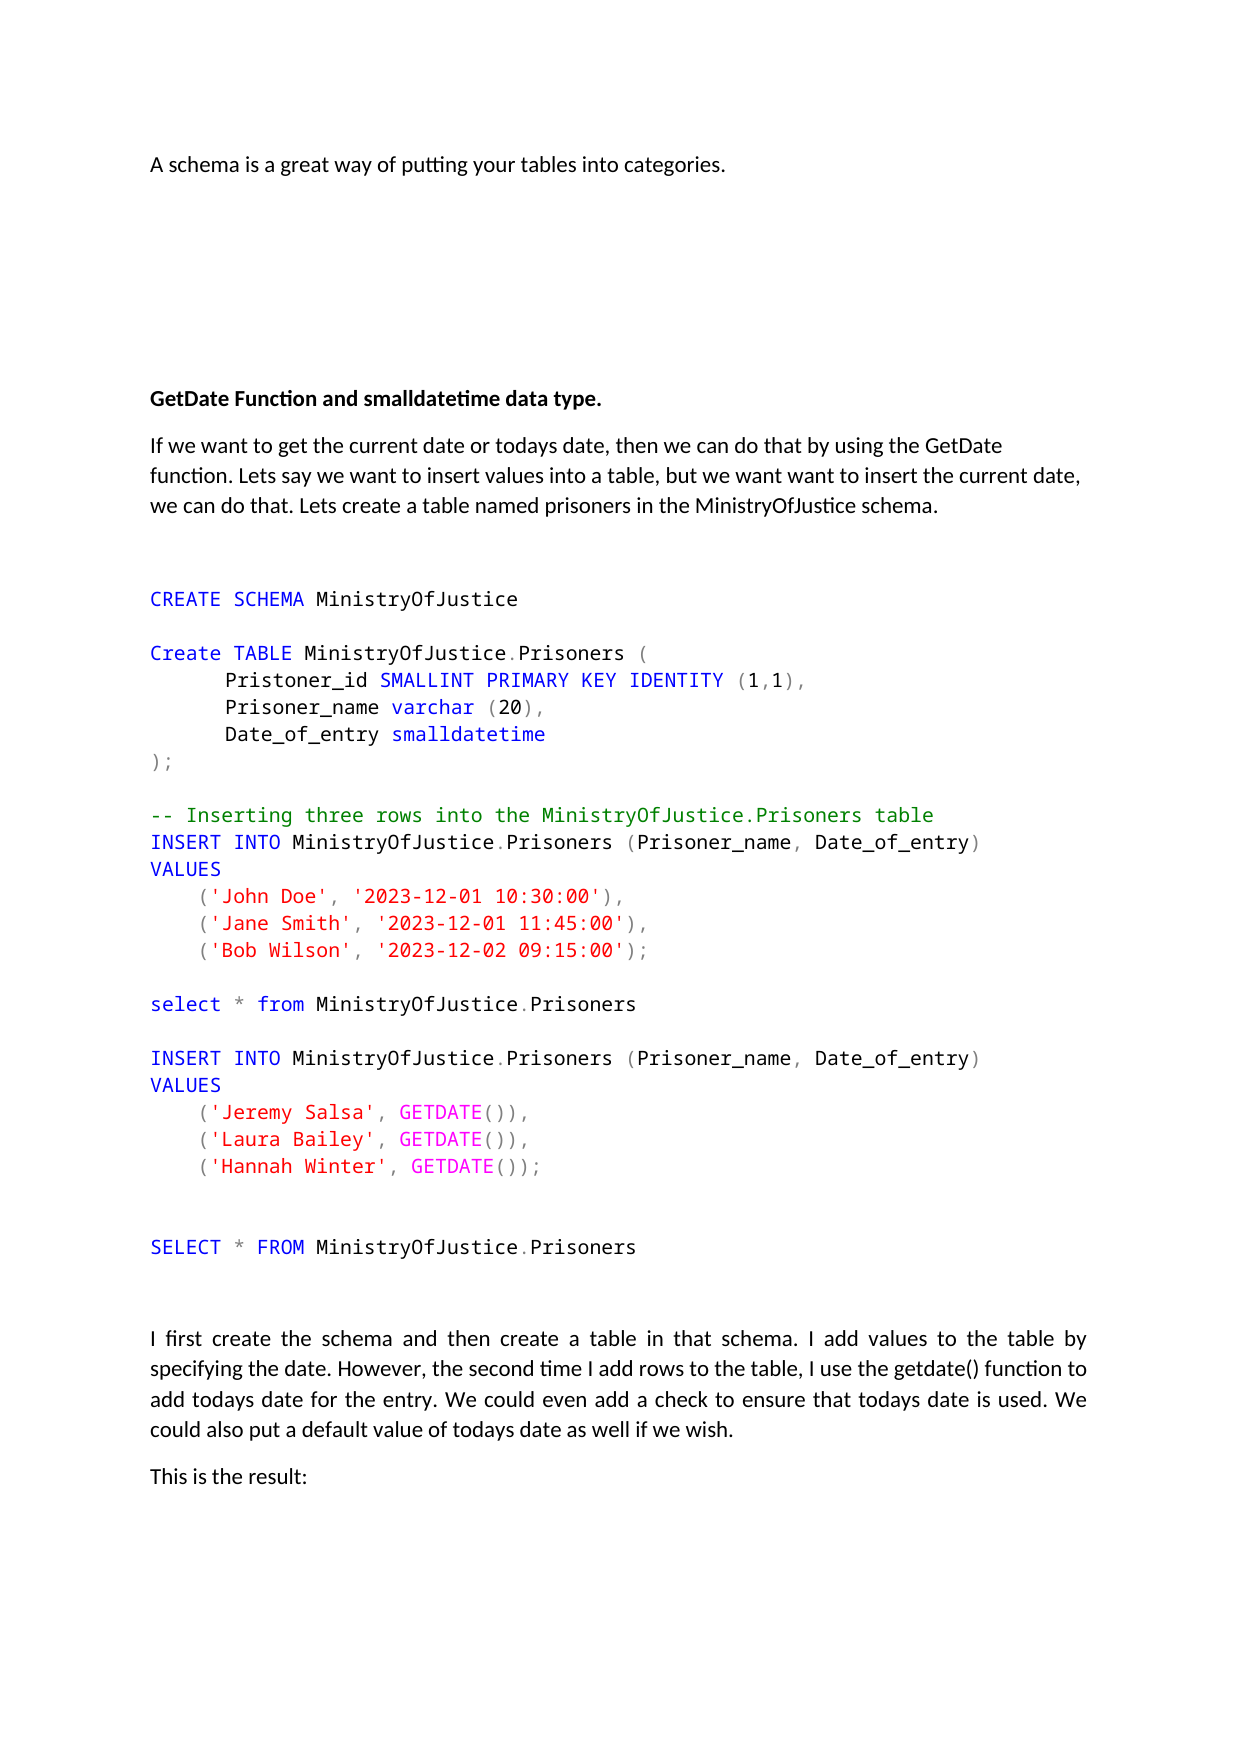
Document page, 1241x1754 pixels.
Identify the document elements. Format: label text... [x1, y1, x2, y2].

text SELECT * FROM MinistryOfJustice.Prisoners [150, 1233, 1090, 1260]
text Create TABLE MinistryOfJustice.Prisoners ( [150, 639, 1090, 666]
text INSERT INTO MinistryOfJustice.Prisoners (Prisoner_name, Date_of_entry) [150, 828, 1090, 855]
text VALUES [150, 1071, 1090, 1098]
text ('Jeremy Salsa', GETDATE()), [150, 1098, 1090, 1125]
text -- Inserting three rows into the MinistryOfJustice.Prisoners table [150, 801, 1090, 828]
text This is the result: [150, 1462, 1090, 1490]
text GetDate Function and smalldatetime data type. [150, 384, 1090, 412]
text CREATE SCHEMA MinistryOfJustice [150, 585, 1090, 612]
text ('Jane Smith', '2023-12-01 11:45:00'), [150, 909, 1090, 936]
text INSERT INTO MinistryOfJustice.Prisoners (Prisoner_name, Date_of_entry) [150, 1044, 1090, 1071]
text A schema is a great way of putting your tables into categories. [150, 150, 1090, 178]
text ); [150, 747, 1090, 774]
text If we want to get the current date or todays date, then we can do that by using the GetDate function. Lets say we want to insert values into a table, but we want want to insert the current date, we can do that. Lets create a table named prisoners in the MinistryOfJustice schema. [150, 431, 1090, 520]
text select * from MinistryOfJustice.Prisoners [150, 990, 1090, 1017]
text ('John Doe', '2023-12-01 10:30:00'), [150, 882, 1090, 909]
text ('Laura Bailey', GETDATE()), [150, 1125, 1090, 1152]
text I first create the schema and then create a table in that schema. I add values to the table by specifying the date. However, the second time I add rows to the table, I use the getdate() function to add todays date for the entry. We could even add a check to ensure that todays date is used. We could also put a default value of todays date as well if we wish. [150, 1324, 1090, 1443]
text Pristoner_id SMALLINT PRIMARY KEY IDENTITY (1,1), [150, 666, 1090, 693]
text ('Bob Wilson', '2023-12-02 09:15:00'); [150, 936, 1090, 963]
text ('Hannah Winter', GETDATE()); [150, 1152, 1090, 1179]
text VALUES [150, 855, 1090, 882]
text Date_of_entry smalldatetime [150, 720, 1090, 747]
text Prisoner_name varchar (20), [150, 693, 1090, 720]
